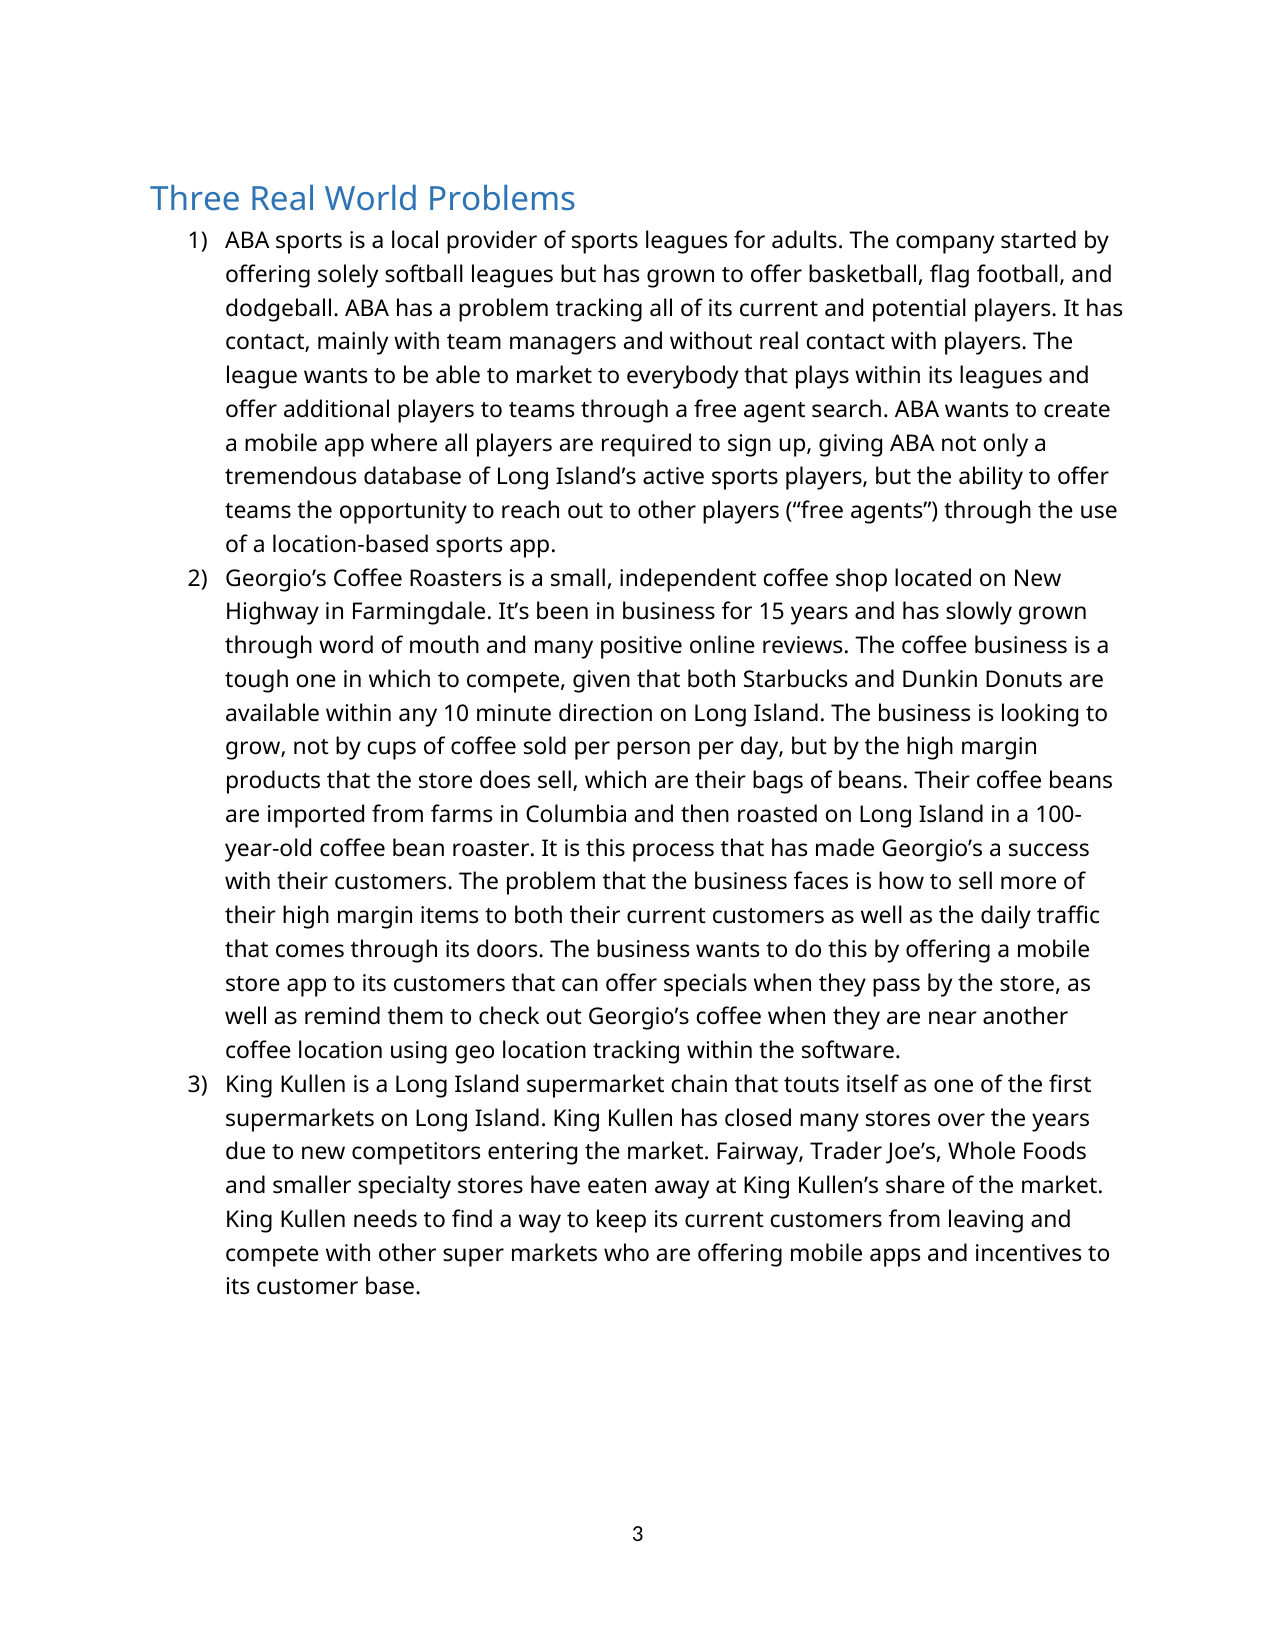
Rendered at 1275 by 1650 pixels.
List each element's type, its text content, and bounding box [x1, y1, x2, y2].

list ABA sports is a local provider of sports leagues for adults. The company started by offering solely softball leagues but has grown to offer basketball, flag football, and dodgeball. ABA has a problem tracking all of its current and potential players. It has contact, mainly with team managers and without real contact with players. The league wants to be able to market to everybody that plays within its leagues and offer additional players to teams through a free agent search. ABA wants to create a mobile app where all players are required to sign up, giving ABA not only a tremendous database of Long Island’s active sports players, but the ability to offer teams the opportunity to reach out to other players (“free agents”) through the use of a location-based sports app. [187, 224, 1125, 559]
subtitle Three Real World Problems [150, 175, 1125, 220]
list King Kullen is a Long Island supermarket chain that touts itself as one of the first supermarkets on Long Island. King Kullen has closed many stores over the years due to new competitors entering the market. Fairway, Trader Joe’s, Whole Foods and smaller specialty stores have eaten away at King Kullen’s share of the market. King Kullen needs to find a way to keep its current customers from leaving and compete with other super markets who are offering mobile apps and incentives to its customer base. [187, 1068, 1125, 1301]
list Georgio’s Coffee Roasters is a small, independent coffee shop located on New Highway in Farmingdale. It’s been in business for 15 years and has slowly grown through word of mouth and many positive online reviews. The coffee business is a tough one in which to compete, given that both Starbucks and Dunkin Donuts are available within any 10 minute direction on Long Island. The business is looking to grow, not by cups of coffee sold per person per day, but by the high margin products that the store does sell, which are their bags of beans. Their coffee beans are imported from farms in Columbia and then roasted on Long Island in a 100-year-old coffee bean roaster. It is this process that has made Georgio’s a success with their customers. The problem that the business faces is how to sell more of their high margin items to both their current customers as well as the daily traffic that comes through its doors. The business wants to do this by offering a mobile store app to its customers that can offer specials when they pass by the store, as well as remind them to check out Georgio’s coffee when they are near another coffee location using geo location tracking within the software. [187, 561, 1125, 1065]
